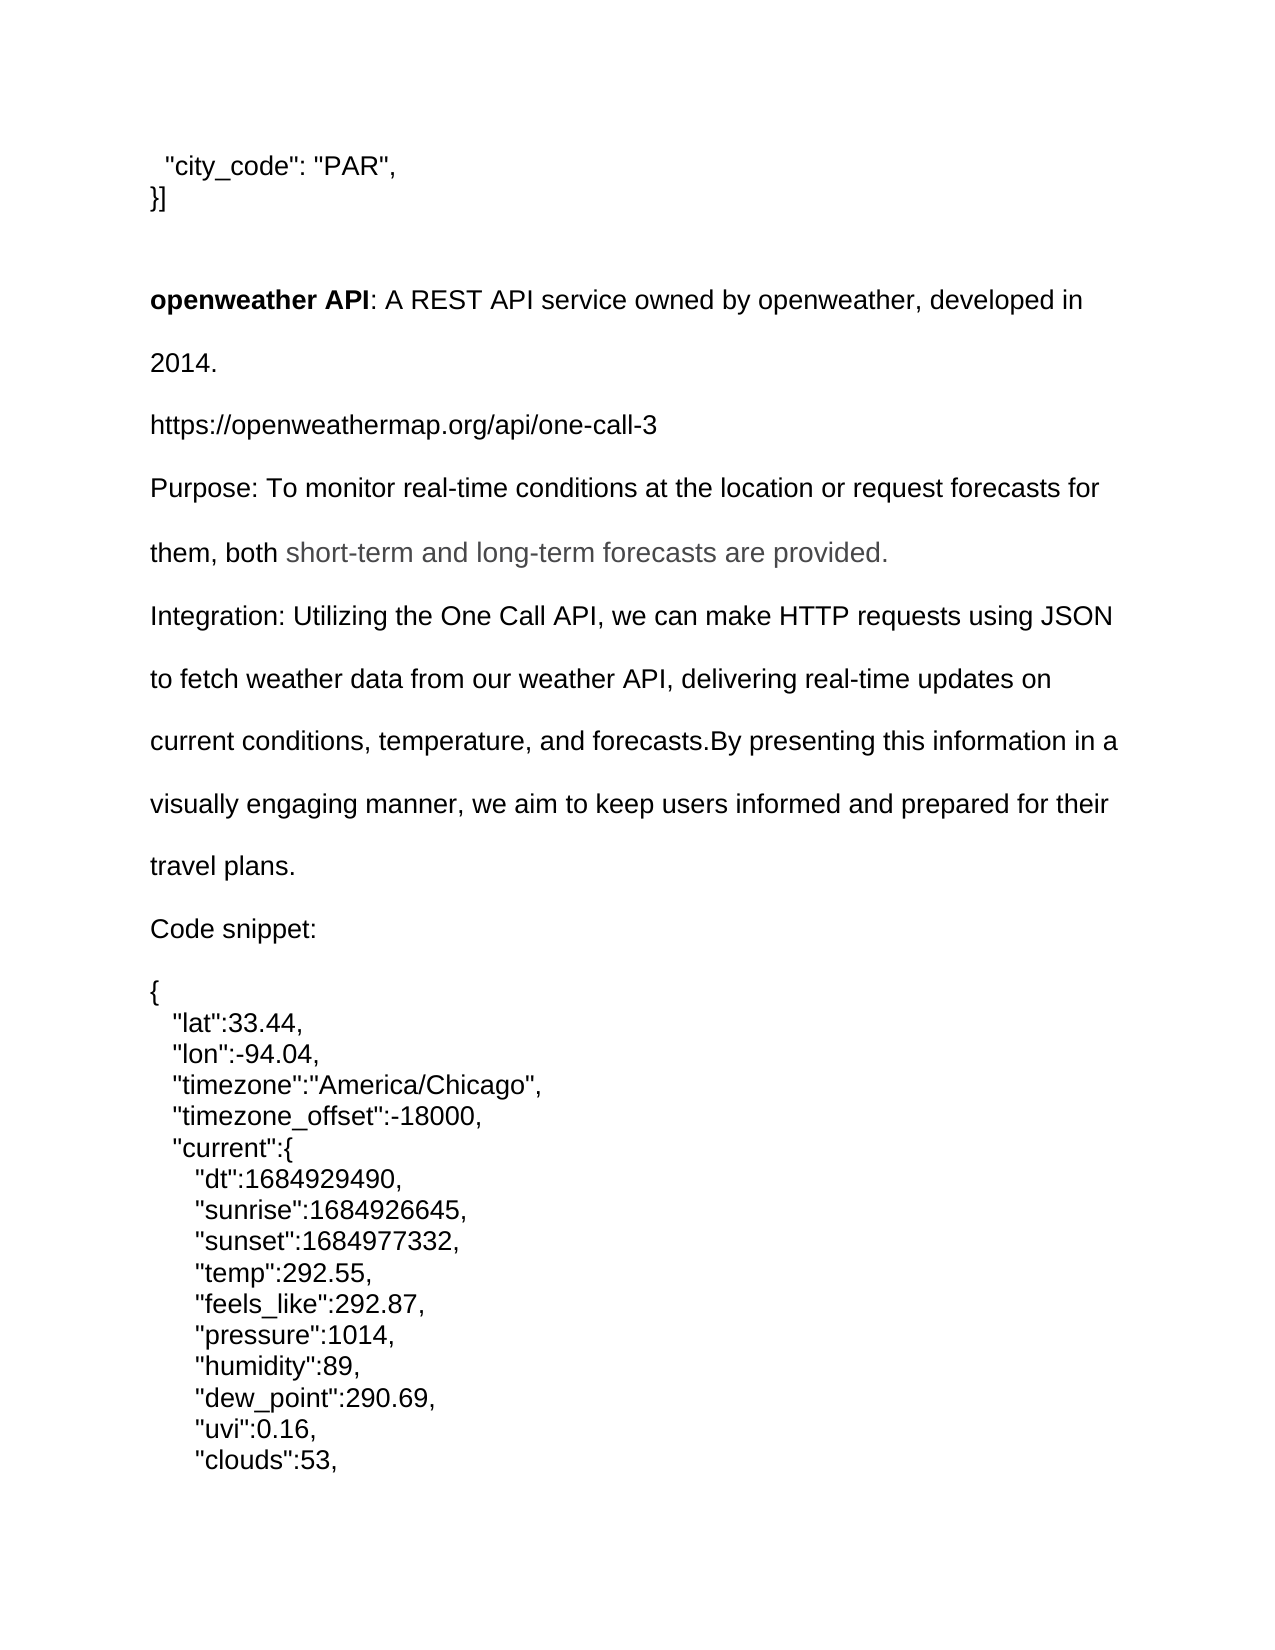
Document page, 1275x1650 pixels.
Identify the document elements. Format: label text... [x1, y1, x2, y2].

text "temp":292.55, [150, 1257, 1125, 1288]
text Purpose: To monitor real-time conditions at the location or request forecasts for them, both short-term and long-term forecasts are provided. [150, 472, 1125, 568]
text "timezone":"America/Chicago", [150, 1069, 1125, 1100]
text { [150, 975, 1125, 1007]
text "clouds":53, [150, 1444, 1125, 1475]
text "sunrise":1684926645, [150, 1194, 1125, 1225]
text "uvi":0.16, [150, 1413, 1125, 1444]
text "humidity":89, [150, 1350, 1125, 1382]
text Integration: Utilizing the One Call API, we can make HTTP requests using JSON to fetch weather data from our weather API, delivering real-time updates on current conditions, temperature, and forecasts.By presenting this information in a visually engaging manner, we aim to keep users informed and prepared for their travel plans. [150, 600, 1125, 882]
text https://openweathermap.org/api/one-call-3 [150, 409, 1125, 441]
text "feels_like":292.87, [150, 1288, 1125, 1319]
text openweather API: A REST API service owned by openweather, developed in 2014. [150, 284, 1125, 378]
text "pressure":1014, [150, 1319, 1125, 1350]
text }] [150, 181, 1125, 212]
text "lon":-94.04, [150, 1038, 1125, 1069]
text "timezone_offset":-18000, [150, 1100, 1125, 1132]
text "dew_point":290.69, [150, 1382, 1125, 1413]
text "lat":33.44, [150, 1007, 1125, 1038]
text "current":{ [150, 1132, 1125, 1163]
text "city_code": "PAR", [150, 150, 1125, 181]
text "sunset":1684977332, [150, 1225, 1125, 1257]
text "dt":1684929490, [150, 1163, 1125, 1194]
text Code snippet: [150, 913, 1125, 944]
